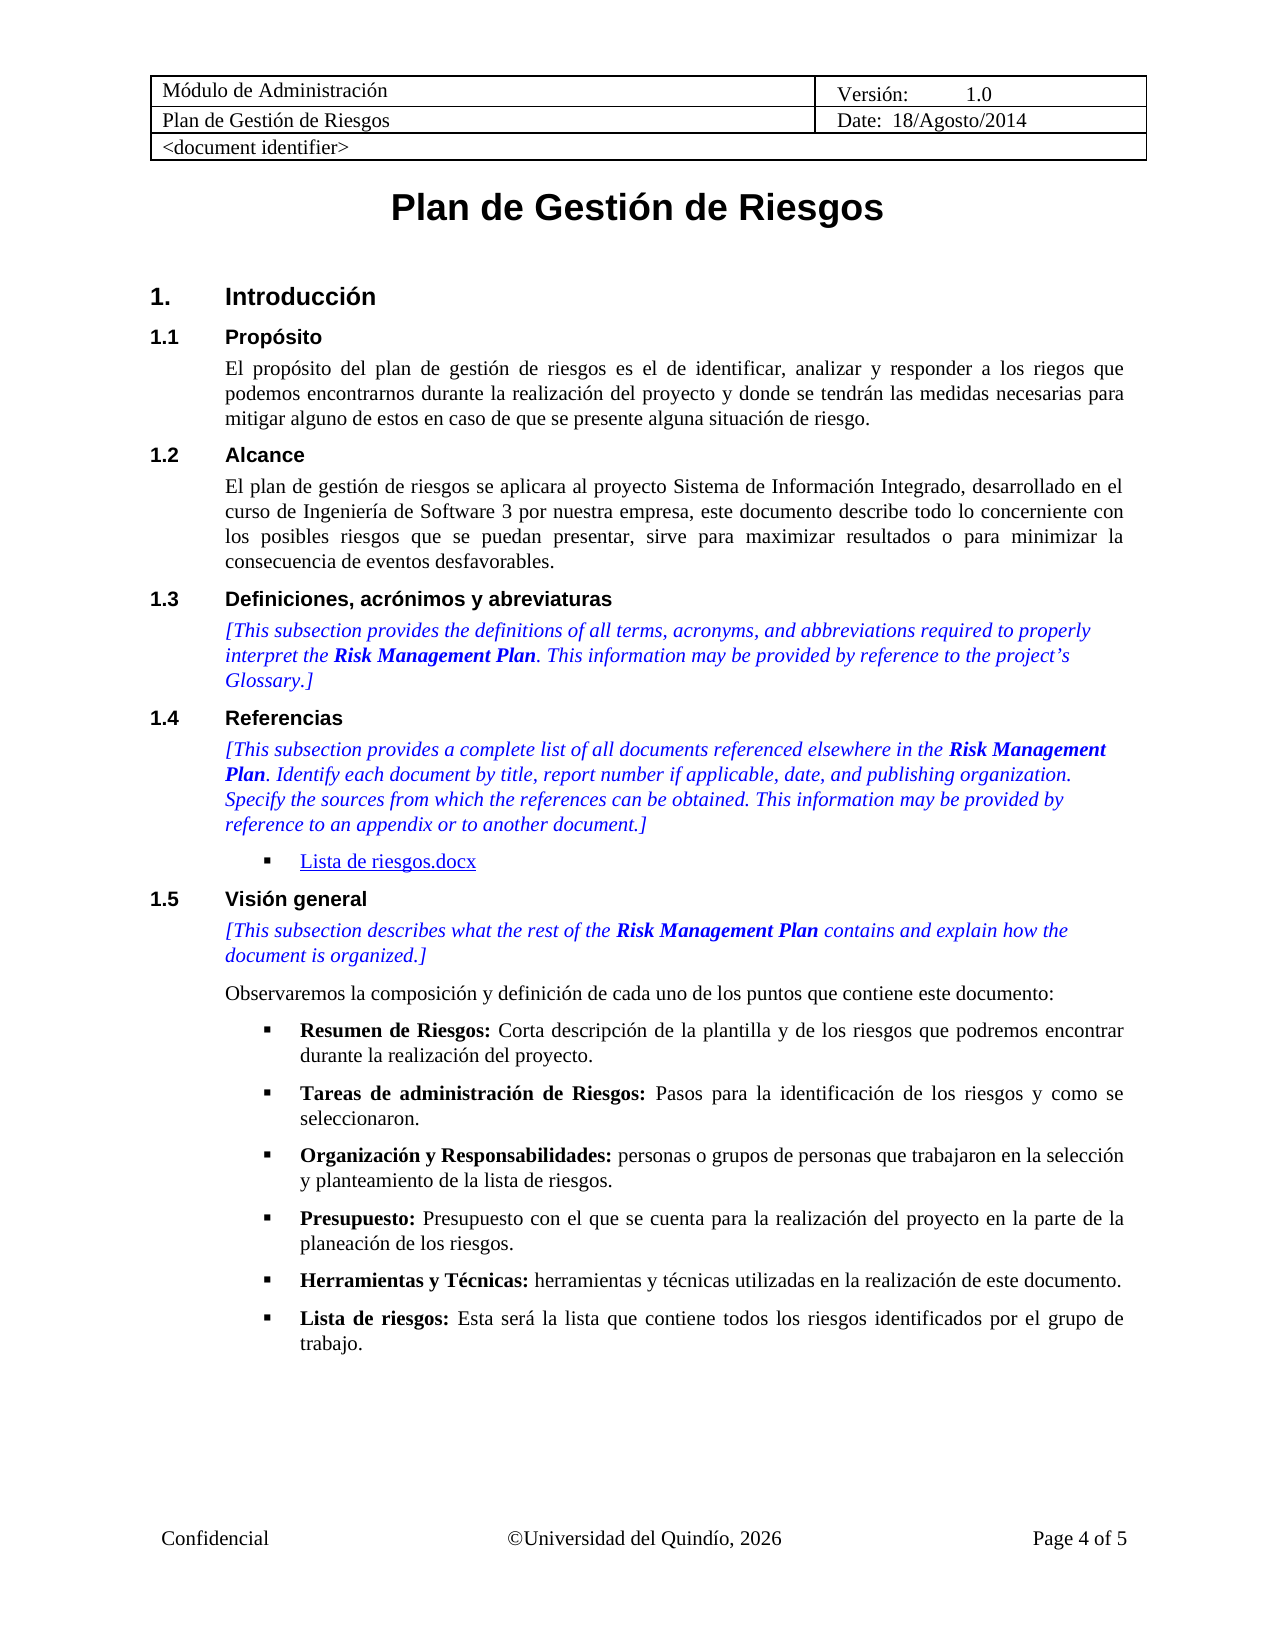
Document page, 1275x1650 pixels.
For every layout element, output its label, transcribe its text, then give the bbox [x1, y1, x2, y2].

subtitle Definiciones, acrónimos y abreviaturas [150, 586, 1125, 611]
text [This subsection describes what the rest of the Risk Management Plan contains and explain how the document is organized.] [225, 917, 1125, 967]
list Resumen de Riesgos: Corta descripción de la plantilla y de los riesgos que podremos encontrar durante la realización del proyecto. [262, 1017, 1125, 1067]
subtitle Visión general [150, 886, 1125, 911]
list Herramientas y Técnicas: herramientas y técnicas utilizadas en la realización de este documento. [262, 1267, 1125, 1292]
list Presupuesto: Presupuesto con el que se cuenta para la realización del proyecto en la parte de la planeación de los riesgos. [262, 1205, 1125, 1255]
subtitle Propósito [150, 323, 1125, 348]
list Lista de riesgos: Esta será la lista que contiene todos los riesgos identificados por el grupo de trabajo. [262, 1305, 1125, 1355]
list Tareas de administración de Riesgos: Pasos para la identificación de los riesgos y como se seleccionaron. [262, 1080, 1125, 1130]
list Organización y Responsabilidades: personas o grupos de personas que trabajaron en la selección y planteamiento de la lista de riesgos. [262, 1142, 1125, 1192]
title Plan de Gestión de Riesgos [150, 185, 1125, 228]
subtitle Alcance [150, 442, 1125, 467]
subtitle Introducción [150, 282, 1125, 311]
subtitle Referencias [150, 705, 1125, 730]
text Observaremos la composición y definición de cada uno de los puntos que contiene este documento: [225, 980, 1125, 1005]
text [This subsection provides a complete list of all documents referenced elsewhere in the Risk Management Plan. Identify each document by title, report number if applicable, date, and publishing organization. Specify the sources from which the references can be obtained. This information may be provided by reference to an appendix or to another document.] [225, 736, 1125, 836]
text El propósito del plan de gestión de riesgos es el de identificar, analizar y responder a los riegos que podemos encontrarnos durante la realización del proyecto y donde se tendrán las medidas necesarias para mitigar alguno de estos en caso de que se presente alguna situación de riesgo. [225, 355, 1125, 430]
text El plan de gestión de riesgos se aplicara al proyecto Sistema de Información Integrado, desarrollado en el curso de Ingeniería de Software 3 por nuestra empresa, este documento describe todo lo concerniente con los posibles riesgos que se puedan presentar, sirve para maximizar resultados o para minimizar la consecuencia de eventos desfavorables. [225, 473, 1125, 573]
list Lista de riesgos.docx [262, 848, 1125, 873]
text [This subsection provides the definitions of all terms, acronyms, and abbreviations required to properly interpret the Risk Management Plan. This information may be provided by reference to the project’s Glossary.] [225, 617, 1125, 692]
